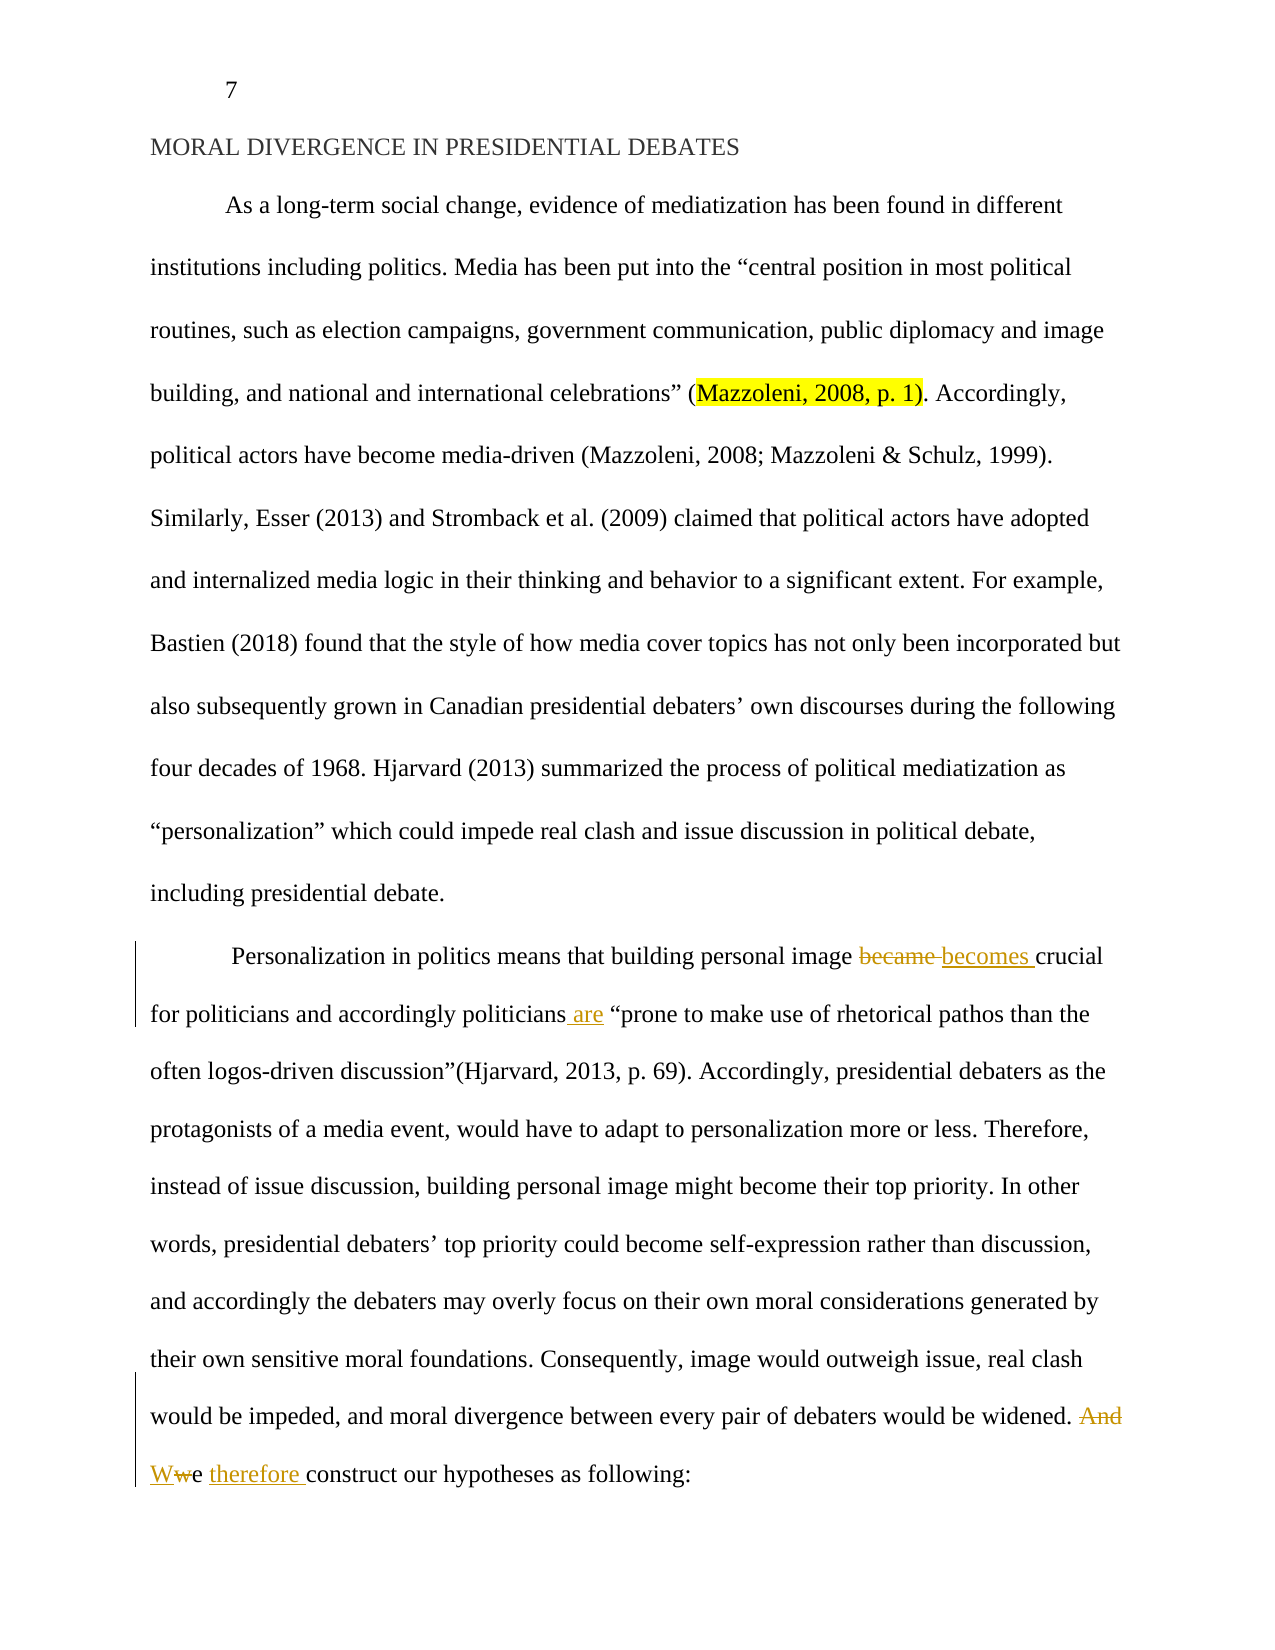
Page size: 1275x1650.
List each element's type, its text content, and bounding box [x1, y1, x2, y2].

text Personalization in politics means that building personal image crucial for politicians and accordingly politicians “prone to make use of rhetorical pathos than the often logos-driven discussion”(Hjarvard, 2013, p. 69). Accordingly, presidential debaters as the protagonists of a media event, would have to adapt to personalization more or less. Therefore, instead of issue discussion, building personal image might become their top priority. In other words, presidential debaters’ top priority could become self-expression rather than discussion, and accordingly the debaters may overly focus on their own moral considerations generated by their own sensitive moral foundations. Consequently, image would outweigh issue, real clash would be impeded, and moral divergence between every pair of debaters would be widened. e construct our hypotheses as following: [150, 941, 1125, 1487]
text As a long-term social change, evidence of mediatization has been found in different institutions including politics. Media has been put into the “central position in most political routines, such as election campaigns, government communication, public diplomacy and image building, and national and international celebrations” (Mazzoleni, 2008, p. 1). Accordingly, political actors have become media-driven (Mazzoleni, 2008; Mazzoleni & Schulz, 1999). Similarly, Esser (2013) and Stromback et al. (2009) claimed that political actors have adopted and internalized media logic in their thinking and behavior to a significant extent. For example, Bastien (2018) found that the style of how media cover topics has not only been incorporated but also subsequently grown in Canadian presidential debaters’ own discourses during the following four decades of 1968. Hjarvard (2013) summarized the process of political mediatization as “personalization” which could impede real clash and issue discussion in political debate, including presidential debate. [150, 190, 1125, 907]
